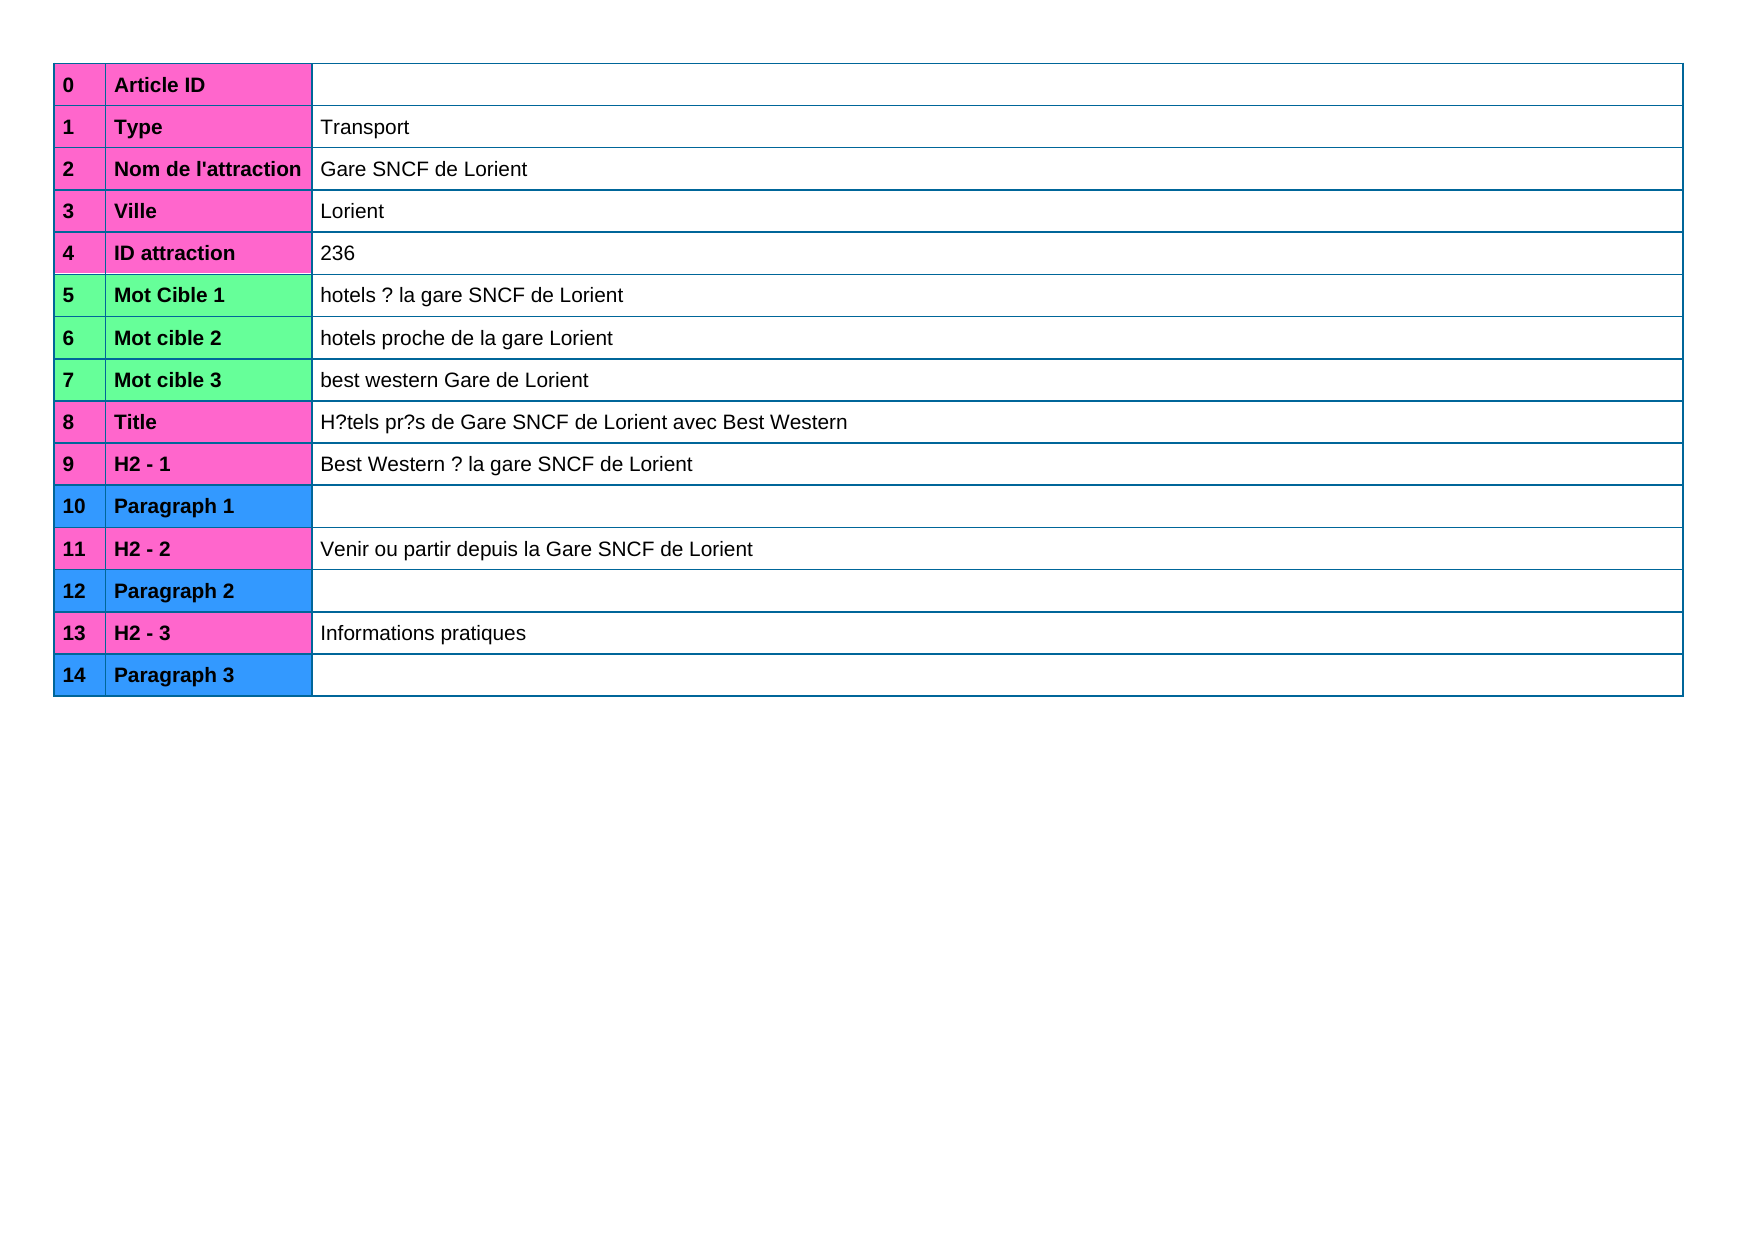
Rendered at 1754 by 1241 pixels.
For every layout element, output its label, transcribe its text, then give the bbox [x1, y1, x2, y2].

table_cell 7 [55, 360, 105, 400]
table_header [313, 64, 1682, 105]
table_cell 12 [55, 570, 105, 611]
table_cell 3 [55, 191, 105, 231]
table_cell [313, 655, 1682, 695]
table_cell Lorient [313, 191, 1682, 231]
table_cell Best Western ? la gare SNCF de Lorient [313, 444, 1682, 484]
table_cell Paragraph 2 [106, 570, 311, 611]
table_cell ID attraction [106, 233, 311, 273]
table_cell H2 - 3 [106, 613, 311, 653]
table_cell 1 [55, 106, 105, 147]
table_cell H2 - 2 [106, 528, 311, 569]
table_cell hotels proche de la gare Lorient [313, 317, 1682, 358]
table_cell 13 [55, 613, 105, 653]
table_cell Transport [313, 106, 1682, 147]
table_cell 14 [55, 655, 105, 695]
table_cell Nom de l'attraction [106, 148, 311, 189]
table_header Article ID [106, 64, 311, 105]
table_cell Paragraph 3 [106, 655, 311, 695]
table_cell Type [106, 106, 311, 147]
table_cell Mot cible 3 [106, 360, 311, 400]
table_cell 10 [55, 486, 105, 527]
table_cell 8 [55, 402, 105, 442]
table_cell 9 [55, 444, 105, 484]
table_cell 11 [55, 528, 105, 569]
table_cell Venir ou partir depuis la Gare SNCF de Lorient [313, 528, 1682, 569]
table_cell 5 [55, 275, 105, 316]
table_cell [313, 486, 1682, 527]
table_cell 4 [55, 233, 105, 273]
table_cell 236 [313, 233, 1682, 273]
table_cell hotels ? la gare SNCF de Lorient [313, 275, 1682, 316]
table_cell Mot cible 2 [106, 317, 311, 358]
table_cell Informations pratiques [313, 613, 1682, 653]
table_cell Ville [106, 191, 311, 231]
table_cell H?tels pr?s de Gare SNCF de Lorient avec Best Western [313, 402, 1682, 442]
table_cell best western Gare de Lorient [313, 360, 1682, 400]
table_cell 6 [55, 317, 105, 358]
table_header 0 [55, 64, 105, 105]
table_cell [313, 570, 1682, 611]
table_cell 2 [55, 148, 105, 189]
table_cell Paragraph 1 [106, 486, 311, 527]
table_cell Gare SNCF de Lorient [313, 148, 1682, 189]
table_cell Mot Cible 1 [106, 275, 311, 316]
table_cell H2 - 1 [106, 444, 311, 484]
table_cell Title [106, 402, 311, 442]
